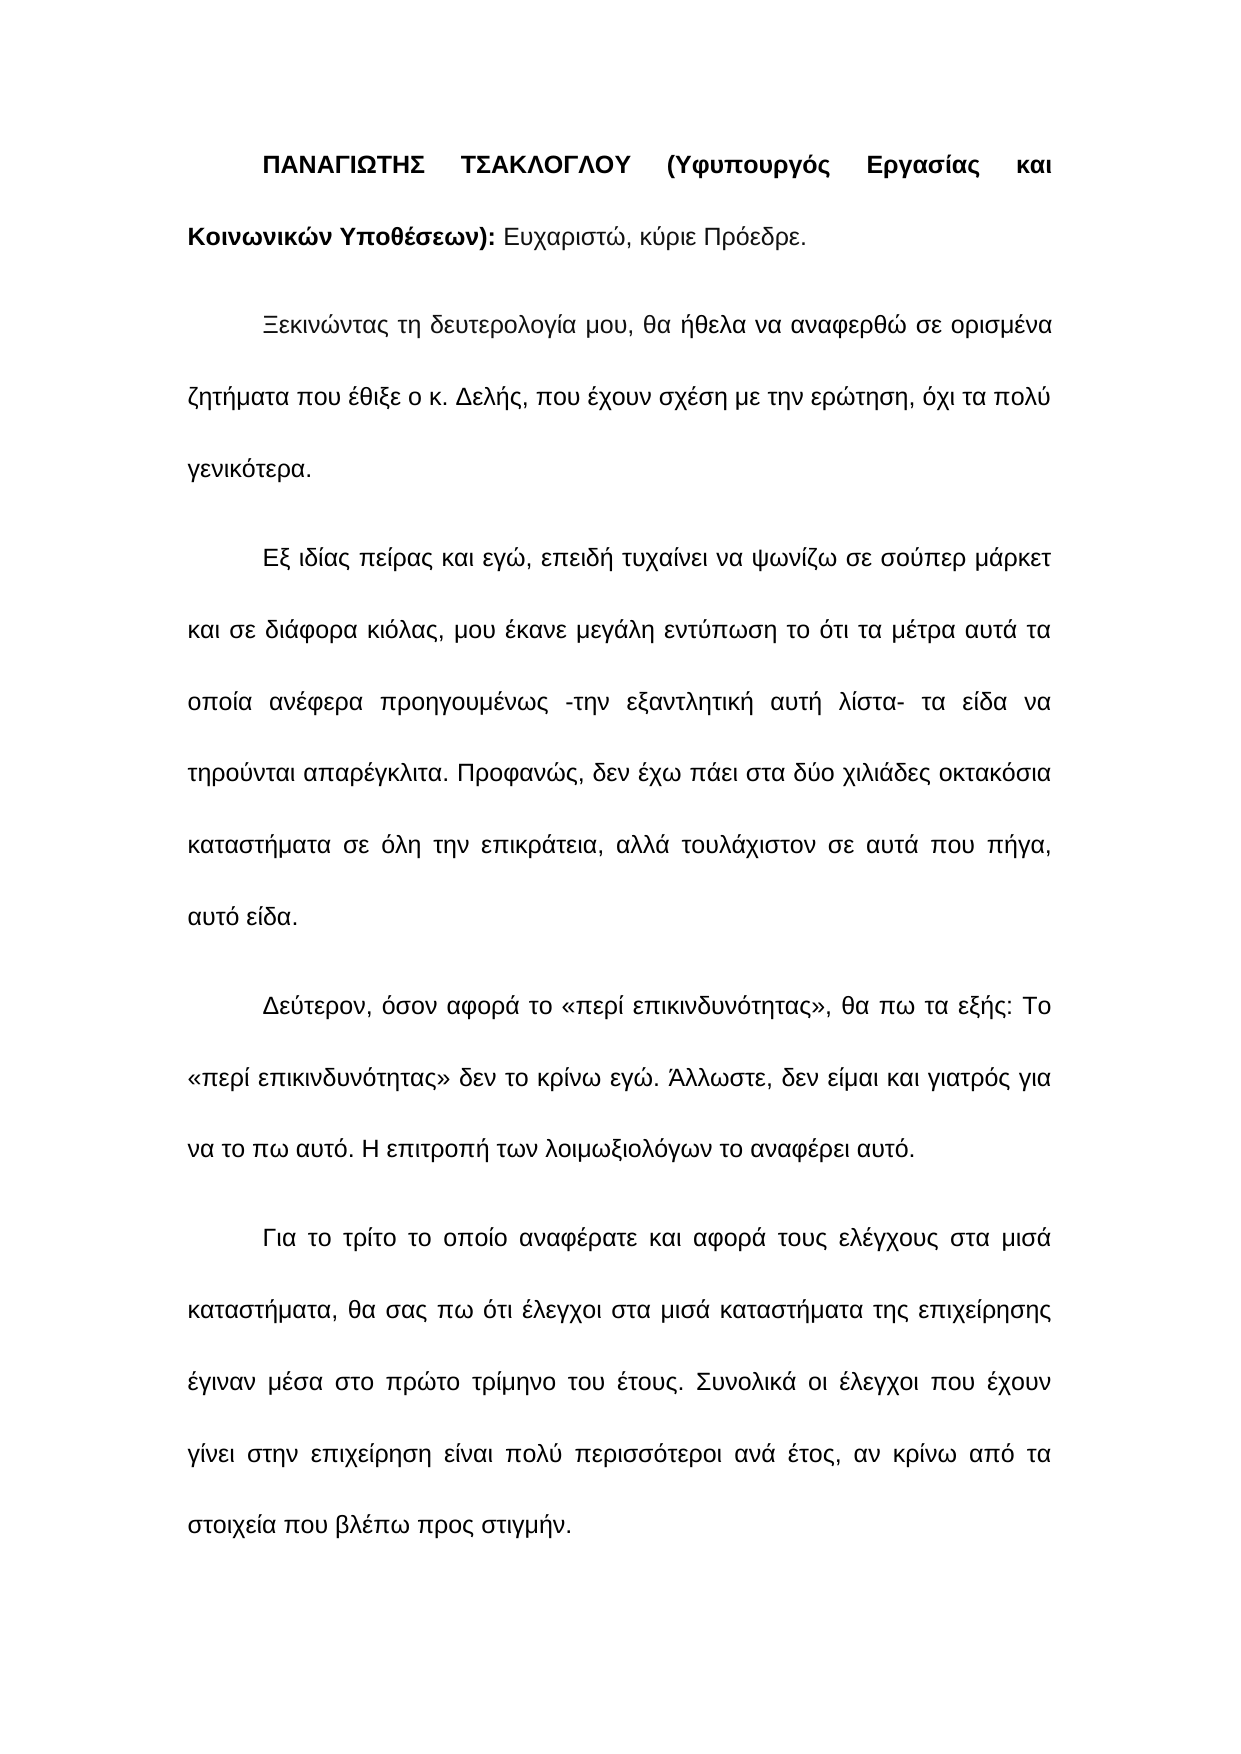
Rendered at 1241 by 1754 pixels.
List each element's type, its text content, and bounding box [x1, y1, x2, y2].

text Εξ ιδίας πείρας και εγώ, επειδή τυχαίνει να ψωνίζω σε σούπερ μάρκετ και σε διάφορα κιόλας, μου έκανε μεγάλη εντύπωση το ότι τα μέτρα αυτά τα οποία ανέφερα προηγουμένως -την εξαντλητική αυτή λίστα- τα είδα να τηρούνται απαρέγκλιτα. Προφανώς, δεν έχω πάει στα δύο χιλιάδες οκτακόσια καταστήματα σε όλη την επικράτεια, αλλά τουλάχιστον σε αυτά που πήγα, αυτό είδα. [187, 543, 1053, 931]
text Δεύτερον, όσον αφορά το «περί επικινδυνότητας», θα πω τα εξής: Το «περί επικινδυνότητας» δεν το κρίνω εγώ. Άλλωστε, δεν είμαι και γιατρός για να το πω αυτό. Η επιτροπή των λοιμωξιολόγων το αναφέρει αυτό. [187, 991, 1053, 1163]
text Ξεκινώντας τη δευτερολογία μου, θα ήθελα να αναφερθώ σε ορισμένα ζητήματα που έθιξε ο κ. Δελής, που έχουν σχέση με την ερώτηση, όχι τα πολύ γενικότερα. [187, 310, 1053, 483]
text Για το τρίτο το οποίο αναφέρατε και αφορά τους ελέγχους στα μισά καταστήματα, θα σας πω ότι έλεγχοι στα μισά καταστήματα της επιχείρησης έγιναν μέσα στο πρώτο τρίμηνο του έτους. Συνολικά οι έλεγχοι που έχουν γίνει στην επιχείρηση είναι πολύ περισσότεροι ανά έτος, αν κρίνω από τα στοιχεία που βλέπω προς στιγμήν. [187, 1223, 1053, 1539]
text ΠΑΝΑΓΙΩΤΗΣ ΤΣΑΚΛΟΓΛΟΥ (Υφυπουργός Εργασίας και Κοινωνικών Υποθέσεων): Ευχαριστώ, κύριε Πρόεδρε. [187, 150, 1053, 251]
